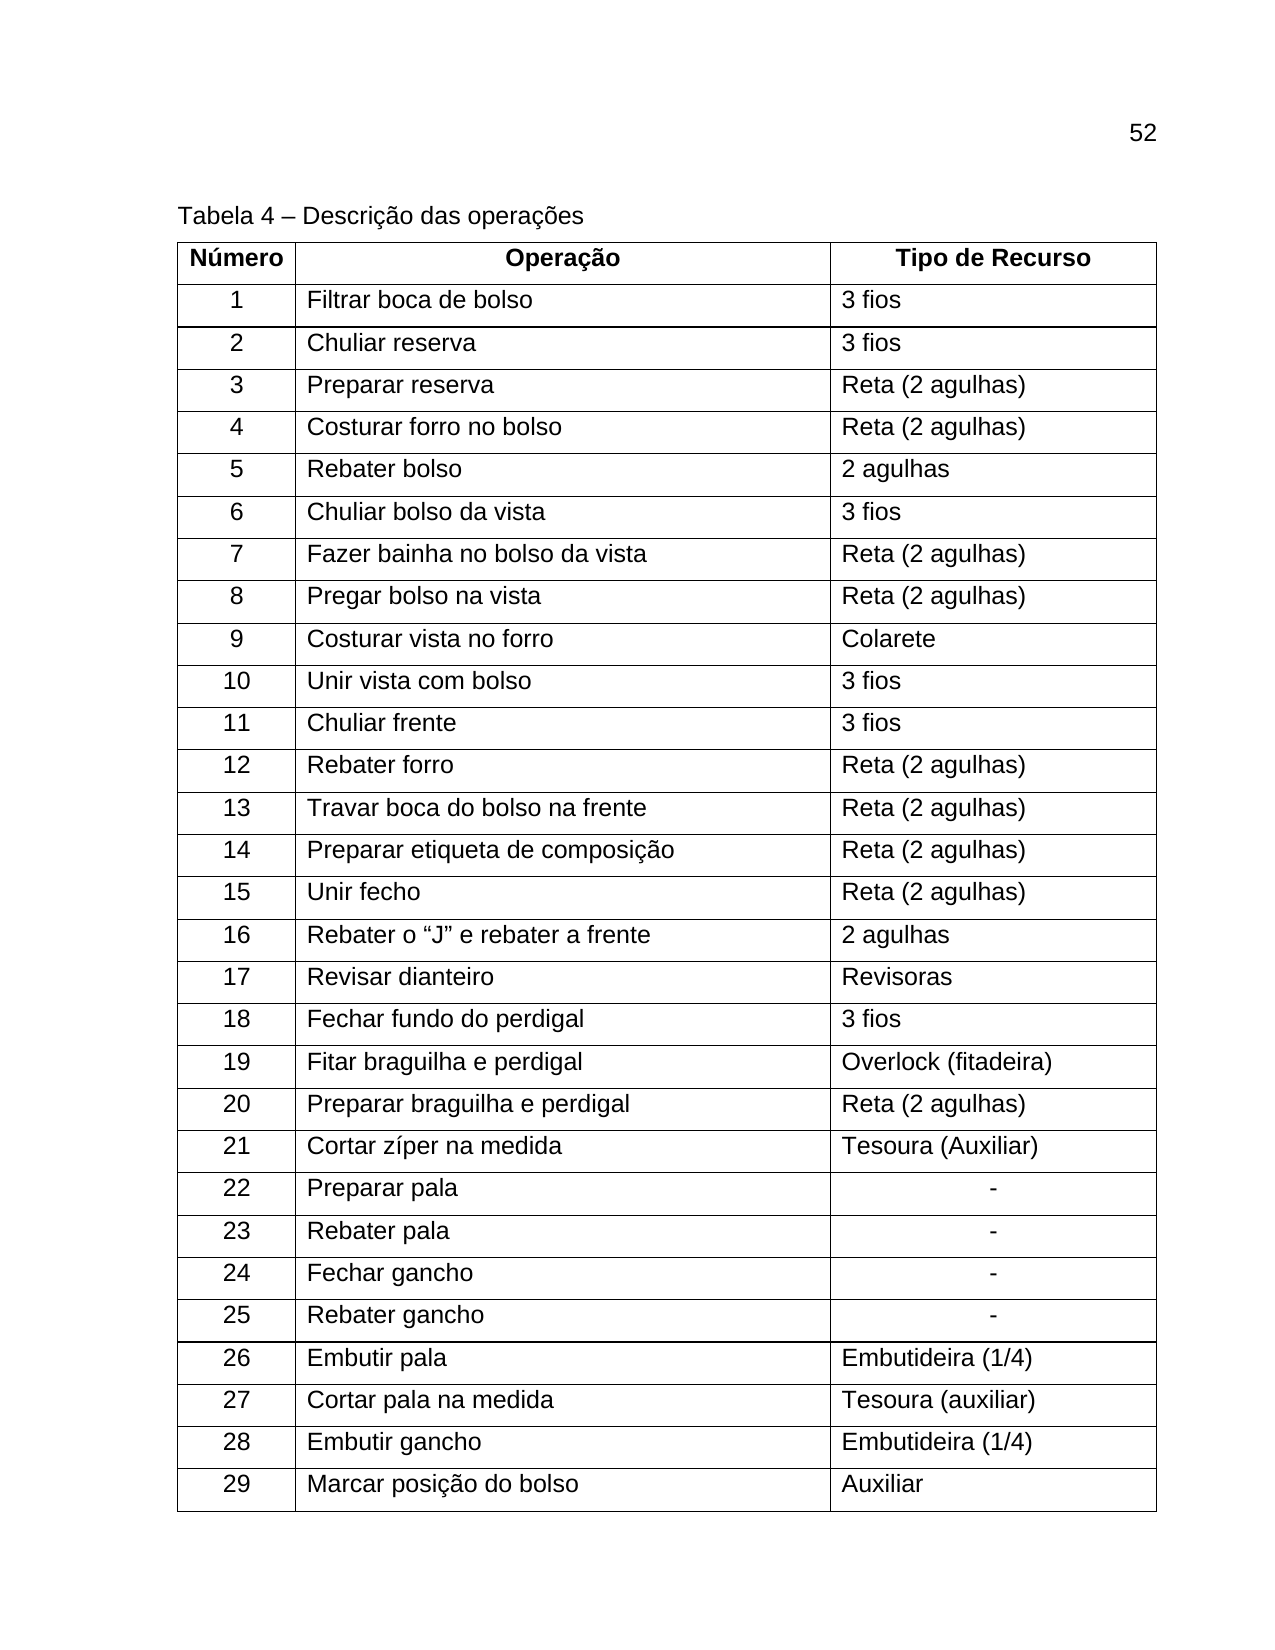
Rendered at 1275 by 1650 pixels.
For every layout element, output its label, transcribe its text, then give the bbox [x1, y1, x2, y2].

table_cell 5 [178, 454, 295, 496]
table_cell Fitar braguilha e perdigal [296, 1046, 830, 1088]
table_cell Rebater pala [296, 1216, 830, 1257]
table_header Tipo de Recurso [831, 243, 1156, 284]
table_cell Fechar gancho [296, 1258, 830, 1299]
table_cell Rebater forro [296, 750, 830, 792]
table_cell Unir fecho [296, 877, 830, 918]
table_cell 24 [178, 1258, 295, 1299]
table_cell Rebater bolso [296, 454, 830, 496]
table_cell 4 [178, 412, 295, 453]
table_cell Cortar pala na medida [296, 1385, 830, 1426]
table_cell Tesoura (Auxiliar) [831, 1131, 1156, 1172]
table_cell Fazer bainha no bolso da vista [296, 539, 830, 580]
table_cell 27 [178, 1385, 295, 1426]
table_cell 19 [178, 1046, 295, 1088]
table_cell - [831, 1300, 1156, 1341]
table_cell - [831, 1216, 1156, 1257]
table_cell Overlock (fitadeira) [831, 1046, 1156, 1088]
table_cell 12 [178, 750, 295, 792]
table_cell 1 [178, 285, 295, 326]
table_cell 11 [178, 708, 295, 749]
table_cell 10 [178, 666, 295, 707]
table_cell Reta (2 agulhas) [831, 370, 1156, 411]
table_cell Reta (2 agulhas) [831, 835, 1156, 876]
table_cell Costurar forro no bolso [296, 412, 830, 453]
table_cell Revisar dianteiro [296, 962, 830, 1003]
table_cell 2 [178, 328, 295, 369]
table_cell 13 [178, 793, 295, 834]
table_cell Marcar posição do bolso [296, 1469, 830, 1511]
table_cell Rebater o “J” e rebater a frente [296, 920, 830, 961]
table_cell 14 [178, 835, 295, 876]
table_cell 3 fios [831, 1004, 1156, 1045]
table_cell 9 [178, 624, 295, 665]
table_cell 3 fios [831, 666, 1156, 707]
table_cell 29 [178, 1469, 295, 1511]
table_cell 23 [178, 1216, 295, 1257]
table_cell 3 fios [831, 497, 1156, 538]
table_cell 3 fios [831, 328, 1156, 369]
table_cell Chuliar reserva [296, 328, 830, 369]
table_cell Reta (2 agulhas) [831, 750, 1156, 792]
table_cell Auxiliar [831, 1469, 1156, 1511]
table_header Operação [296, 243, 830, 284]
table_cell Costurar vista no forro [296, 624, 830, 665]
table_cell Reta (2 agulhas) [831, 877, 1156, 918]
table_header Número [178, 243, 295, 284]
table_cell 3 fios [831, 708, 1156, 749]
table_cell Embutir gancho [296, 1427, 830, 1468]
table_cell 26 [178, 1343, 295, 1384]
table_cell 20 [178, 1089, 295, 1130]
table_cell Fechar fundo do perdigal [296, 1004, 830, 1045]
table_cell Chuliar frente [296, 708, 830, 749]
table_cell 6 [178, 497, 295, 538]
table_cell Embutir pala [296, 1343, 830, 1384]
table_cell 15 [178, 877, 295, 918]
table_cell 16 [178, 920, 295, 961]
table_cell Tesoura (auxiliar) [831, 1385, 1156, 1426]
table_cell 28 [178, 1427, 295, 1468]
table_cell Reta (2 agulhas) [831, 793, 1156, 834]
table_cell 25 [178, 1300, 295, 1341]
table_cell 7 [178, 539, 295, 580]
table_cell Pregar bolso na vista [296, 581, 830, 622]
table_cell 22 [178, 1173, 295, 1214]
table_cell 3 [178, 370, 295, 411]
table_cell Reta (2 agulhas) [831, 1089, 1156, 1130]
table_cell 2 agulhas [831, 454, 1156, 496]
table_cell Revisoras [831, 962, 1156, 1003]
table_cell 18 [178, 1004, 295, 1045]
table_cell 8 [178, 581, 295, 622]
table_cell Filtrar boca de bolso [296, 285, 830, 326]
table_cell Travar boca do bolso na frente [296, 793, 830, 834]
table_cell Colarete [831, 624, 1156, 665]
table_cell 3 fios [831, 285, 1156, 326]
table_cell Reta (2 agulhas) [831, 581, 1156, 622]
table_cell 17 [178, 962, 295, 1003]
table_cell Preparar pala [296, 1173, 830, 1214]
table_cell Embutideira (1/4) [831, 1427, 1156, 1468]
table_cell Preparar etiqueta de composição [296, 835, 830, 876]
table_cell Chuliar bolso da vista [296, 497, 830, 538]
table_cell Reta (2 agulhas) [831, 539, 1156, 580]
table_cell Preparar braguilha e perdigal [296, 1089, 830, 1130]
table_cell Rebater gancho [296, 1300, 830, 1341]
table_cell Preparar reserva [296, 370, 830, 411]
table_cell - [831, 1173, 1156, 1214]
table_cell 2 agulhas [831, 920, 1156, 961]
table_cell Unir vista com bolso [296, 666, 830, 707]
table_cell Embutideira (1/4) [831, 1343, 1156, 1384]
table_cell - [831, 1258, 1156, 1299]
table_cell Cortar zíper na medida [296, 1131, 830, 1172]
table_cell 21 [178, 1131, 295, 1172]
text Tabela 4 – Descrição das operações [177, 201, 1157, 229]
table_cell Reta (2 agulhas) [831, 412, 1156, 453]
